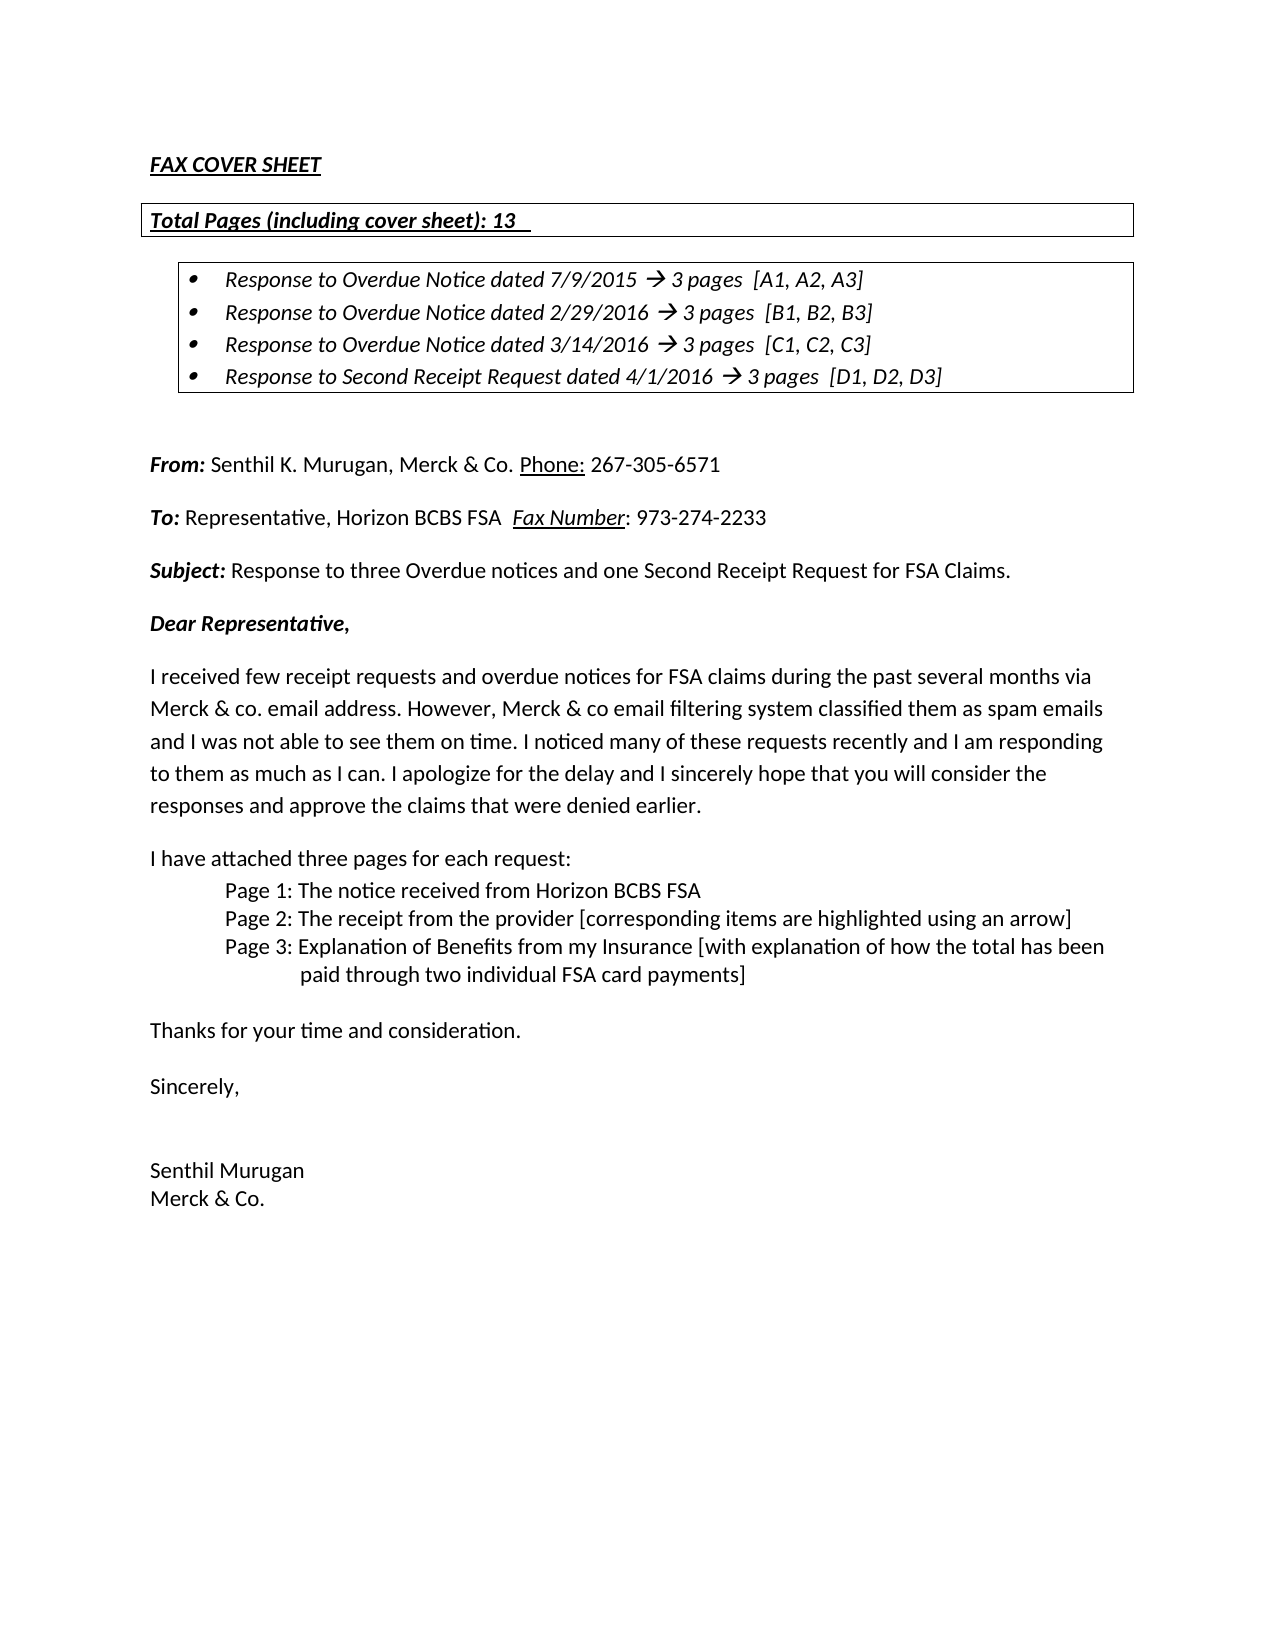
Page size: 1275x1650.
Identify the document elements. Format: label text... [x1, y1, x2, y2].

text Subject: Response to three Overdue notices and one Second Receipt Request for FSA Claims. [150, 556, 1125, 584]
text I received few receipt requests and overdue notices for FSA claims during the past several months via Merck & co. email address. However, Merck & co email filtering system classified them as spam emails and I was not able to see them on time. I noticed many of these requests recently and I am responding to them as much as I can. I apologize for the delay and I sincerely hope that you will consider the responses and approve the claims that were denied earlier. [150, 662, 1125, 819]
text Total Pages (including cover sheet): 13 [142, 204, 1133, 236]
text Sincerely, [150, 1072, 1125, 1101]
text Thanks for your time and consideration. [150, 1016, 1125, 1044]
text Dear Representative, [150, 609, 1125, 637]
text Senthil Murugan [150, 1157, 1125, 1184]
text From: Senthil K. Murugan, Merck & Co. Phone: 267-305-6571 [150, 450, 1125, 478]
text Merck & Co. [150, 1184, 1125, 1213]
list Response to Overdue Notice dated 7/9/2015 3 pages [A1, A2, A3] [179, 263, 1133, 293]
list Response to Overdue Notice dated 3/14/2016 3 pages [C1, C2, C3] [179, 327, 1133, 358]
text Page 3: Explanation of Benefits from my Insurance [with explanation of how the total has been paid through two individual FSA card payments] [225, 932, 1125, 988]
text Page 2: The receipt from the provider [corresponding items are highlighted using an arrow] [150, 904, 1125, 932]
text FAX COVER SHEET [150, 150, 1125, 178]
text To: Representative, Horizon BCBS FSA Fax Number: 973-274-2233 [150, 503, 1125, 531]
list Response to Overdue Notice dated 2/29/2016 3 pages [B1, B2, B3] [179, 294, 1133, 326]
text I have attached three pages for each request: [150, 844, 1125, 872]
list Response to Second Receipt Request dated 4/1/2016 3 pages [D1, D2, D3] [179, 359, 1133, 392]
text Page 1: The notice received from Horizon BCBS FSA [150, 876, 1125, 904]
